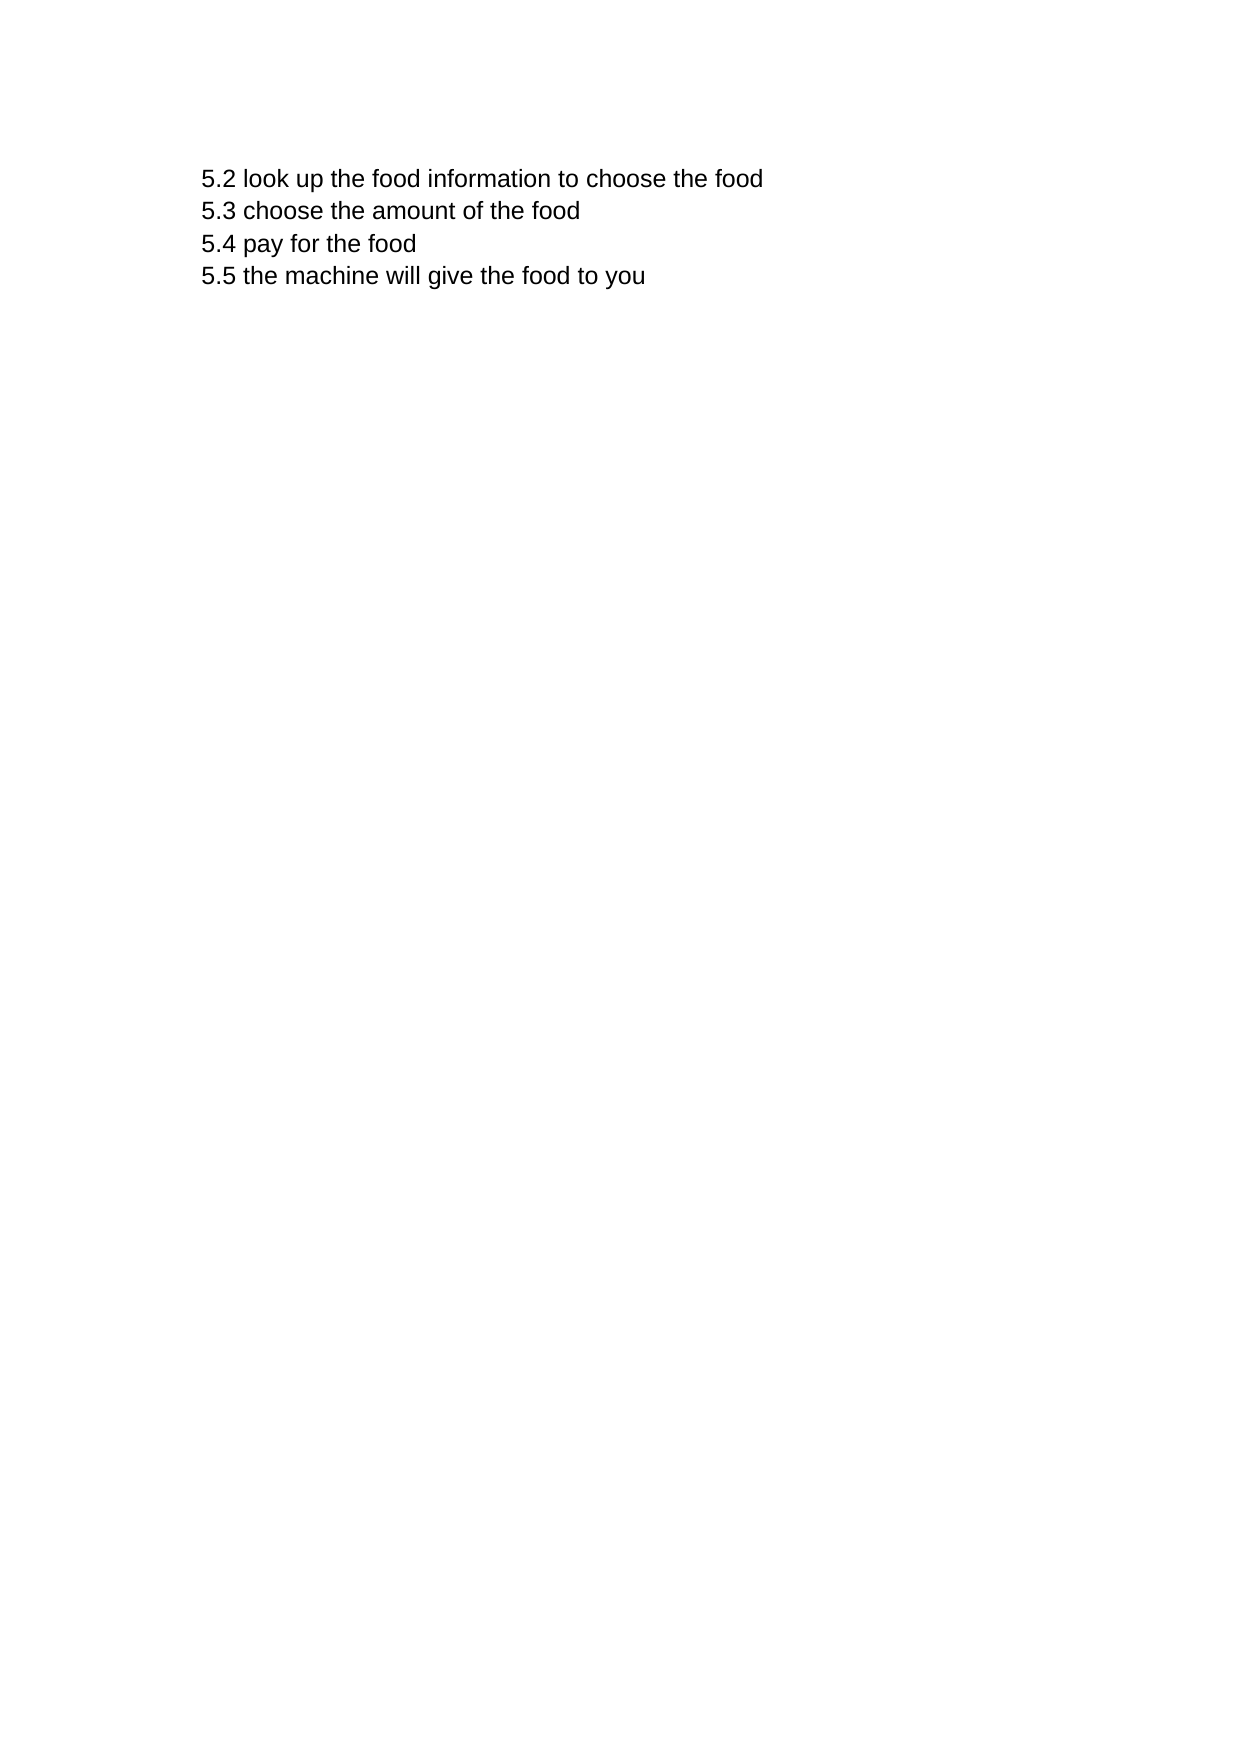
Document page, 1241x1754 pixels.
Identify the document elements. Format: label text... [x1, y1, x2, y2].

text 5.4 pay for the food [187, 227, 1053, 259]
text 5.3 choose the amount of the food [187, 194, 1053, 227]
text 5.2 look up the food information to choose the food [187, 162, 1053, 194]
text 5.5 the machine will give the food to you [187, 259, 1053, 292]
